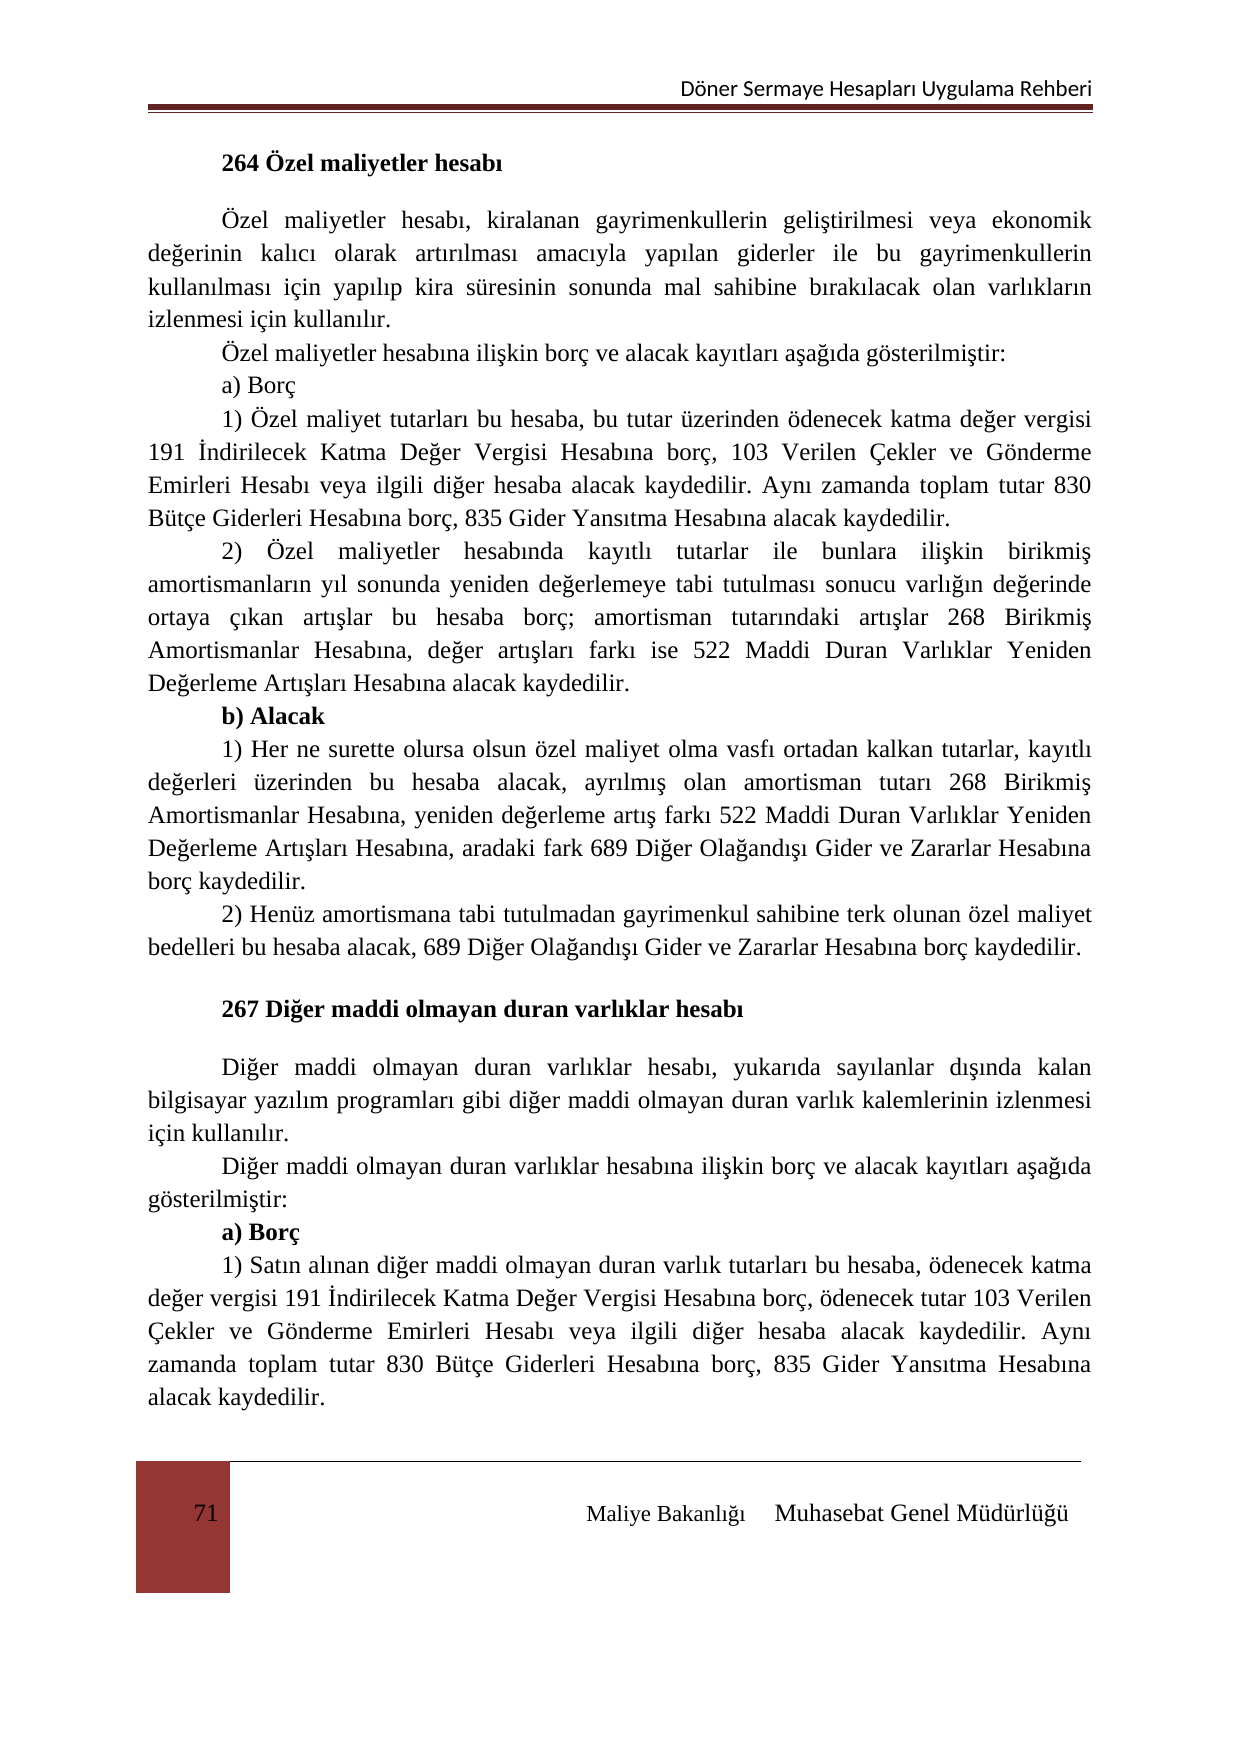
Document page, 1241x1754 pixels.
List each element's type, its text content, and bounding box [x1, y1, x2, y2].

text Diğer maddi olmayan duran varlıklar hesabına ilişkin borç ve alacak kayıtları aşağıda gösterilmiştir: [148, 1151, 1093, 1213]
text 2) Özel maliyetler hesabında kayıtlı tutarlar ile bunlara ilişkin birikmiş amortismanların yıl sonunda yeniden değerlemeye tabi tutulması sonucu varlığın değerinde ortaya çıkan artışlar bu hesaba borç; amortisman tutarındaki artışlar 268 Birikmiş Amortismanlar Hesabına, değer artışları farkı ise 522 Maddi Duran Varlıklar Yeniden Değerleme Artışları Hesabına alacak kaydedilir. [148, 536, 1093, 697]
text a) Borç [148, 1217, 1093, 1246]
text b) Alacak [148, 701, 1093, 729]
text 1) Satın alınan diğer maddi olmayan duran varlık tutarları bu hesaba, ödenecek katma değer vergisi 191 İndirilecek Katma Değer Vergisi Hesabına borç, ödenecek tutar 103 Verilen Çekler ve Gönderme Emirleri Hesabı veya ilgili diğer hesaba alacak kaydedilir. Aynı zamanda toplam tutar 830 Bütçe Giderleri Hesabına borç, 835 Gider Yansıtma Hesabına alacak kaydedilir. [148, 1250, 1093, 1411]
text Diğer maddi olmayan duran varlıklar hesabı, yukarıda sayılanlar dışında kalan bilgisayar yazılım programları gibi diğer maddi olmayan duran varlık kalemlerinin izlenmesi için kullanılır. [148, 1052, 1093, 1147]
text 1) Özel maliyet tutarları bu hesaba, bu tutar üzerinden ödenecek katma değer vergisi 191 İndirilecek Katma Değer Vergisi Hesabına borç, 103 Verilen Çekler ve Gönderme Emirleri Hesabı veya ilgili diğer hesaba alacak kaydedilir. Aynı zamanda toplam tutar 830 Bütçe Giderleri Hesabına borç, 835 Gider Yansıtma Hesabına alacak kaydedilir. [148, 404, 1093, 531]
subtitle 264 Özel maliyetler hesabı [148, 148, 1093, 176]
text 2) Henüz amortismana tabi tutulmadan gayrimenkul sahibine terk olunan özel maliyet bedelleri bu hesaba alacak, 689 Diğer Olağandışı Gider ve Zararlar Hesabına borç kaydedilir. [148, 899, 1093, 961]
text Özel maliyetler hesabına ilişkin borç ve alacak kayıtları aşağıda gösterilmiştir: [148, 338, 1093, 366]
text 1) Her ne surette olursa olsun özel maliyet olma vasfı ortadan kalkan tutarlar, kayıtlı değerleri üzerinden bu hesaba alacak, ayrılmış olan amortisman tutarı 268 Birikmiş Amortismanlar Hesabına, yeniden değerleme artış farkı 522 Maddi Duran Varlıklar Yeniden Değerleme Artışları Hesabına, aradaki fark 689 Diğer Olağandışı Gider ve Zararlar Hesabına borç kaydedilir. [148, 734, 1093, 895]
text a) Borç [148, 371, 1093, 399]
subtitle 267 Diğer maddi olmayan duran varlıklar hesabı [148, 994, 1093, 1023]
text Özel maliyetler hesabı, kiralanan gayrimenkullerin geliştirilmesi veya ekonomik değerinin kalıcı olarak artırılması amacıyla yapılan giderler ile bu gayrimenkullerin kullanılması için yapılıp kira süresinin sonunda mal sahibine bırakılacak olan varlıkların izlenmesi için kullanılır. [148, 206, 1093, 333]
